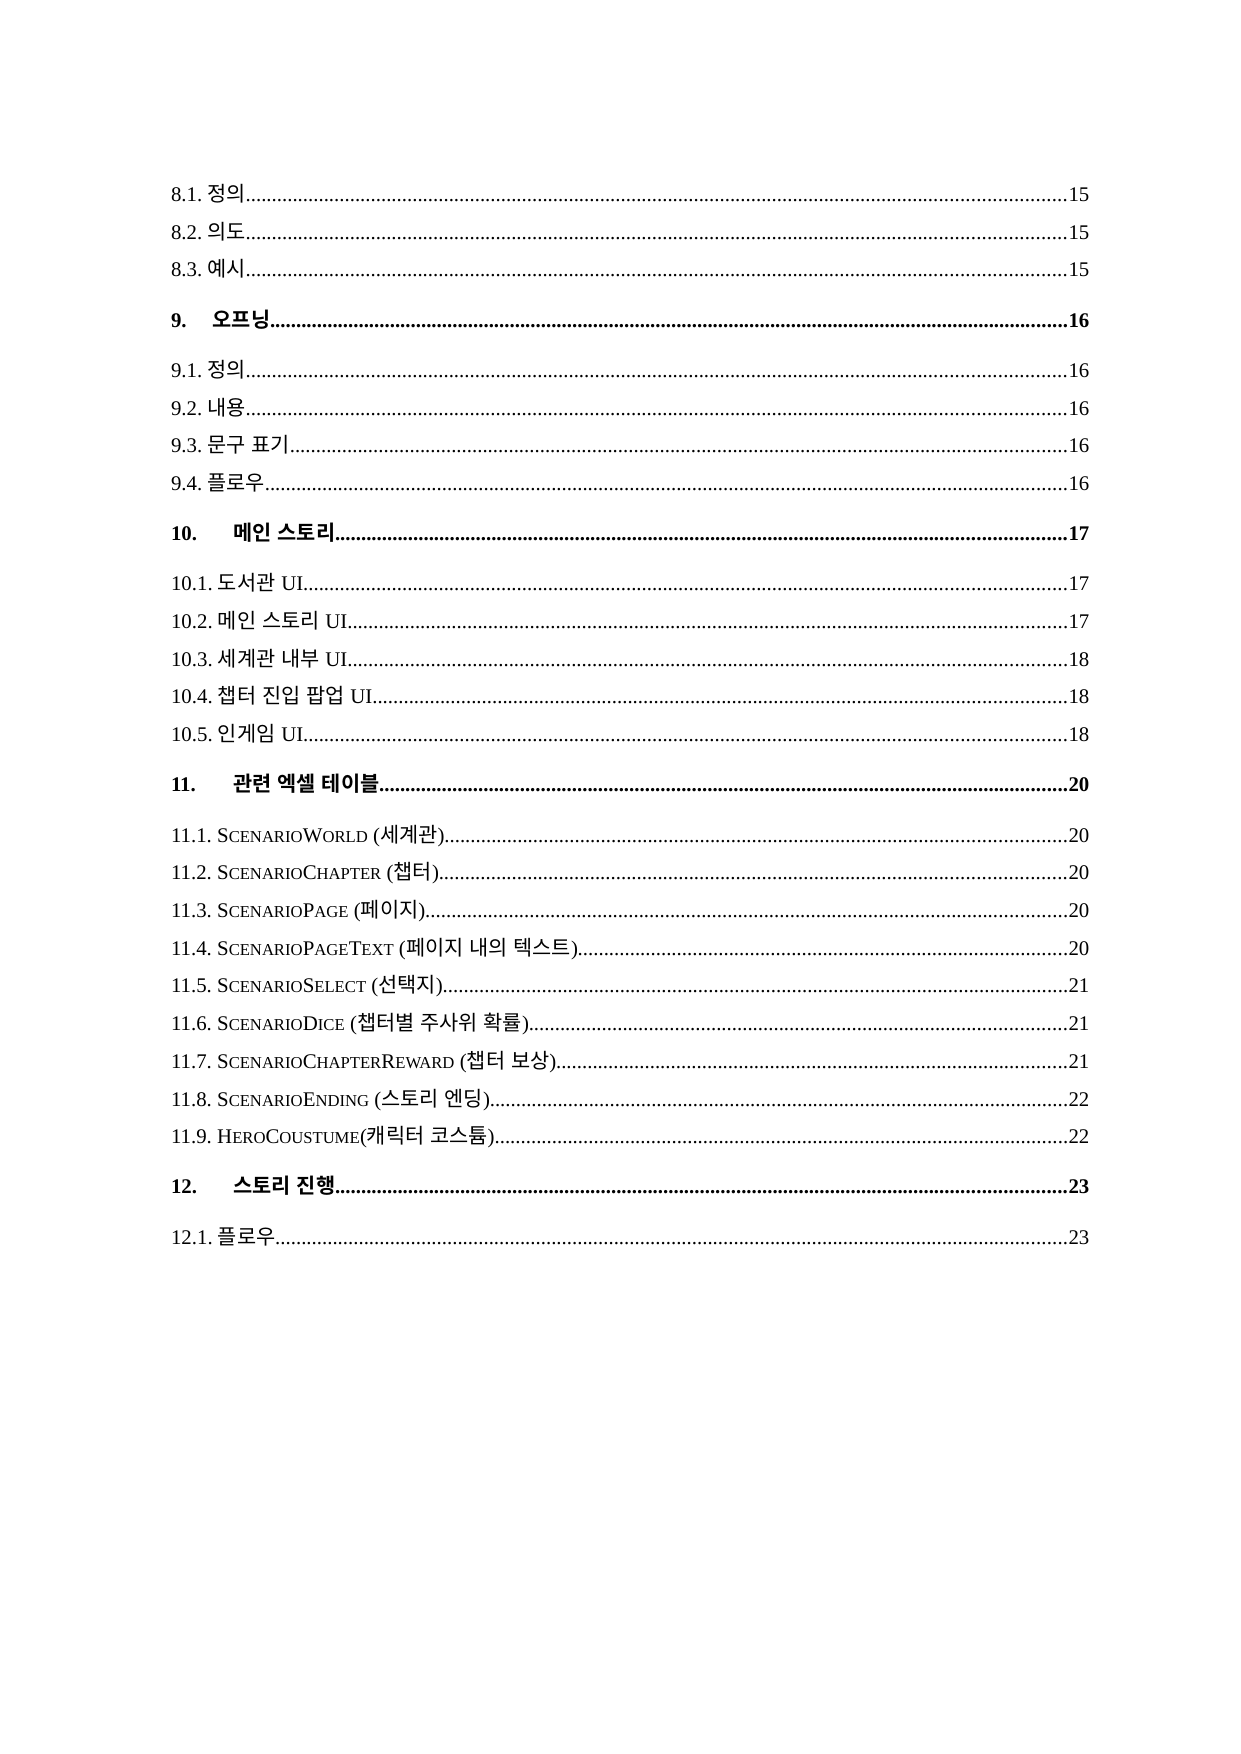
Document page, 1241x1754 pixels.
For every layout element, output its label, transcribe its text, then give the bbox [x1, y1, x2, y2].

text 12.1. 플로우 23 [171, 1220, 1090, 1250]
text 9.4. 플로우 16 [171, 466, 1090, 496]
text 9.2. 내용 16 [171, 391, 1090, 421]
text 11.7. ScenarioChapterReward (챕터 보상) 21 [171, 1044, 1090, 1074]
text 11.3. ScenarioPage (페이지) 20 [171, 893, 1090, 923]
text 11.2. ScenarioChapter (챕터) 20 [171, 856, 1090, 886]
text 9. 오프닝 16 [171, 303, 1090, 333]
text 10.2. 메인 스토리 UI 17 [171, 604, 1090, 634]
text 11. 관련 엑셀 테이블 20 [171, 768, 1090, 798]
text 11.9. HeroCoustume(캐릭터 코스튬) 22 [171, 1119, 1090, 1150]
text 9.3. 문구 표기 16 [171, 428, 1090, 459]
text 10.3. 세계관 내부 UI 18 [171, 642, 1090, 672]
text 10.1. 도서관 UI 17 [171, 567, 1090, 597]
text 10.4. 챕터 진입 팝업 UI 18 [171, 680, 1090, 710]
text 10.5. 인게임 UI 18 [171, 717, 1090, 748]
text 11.4. ScenarioPageText (페이지 내의 텍스트) 20 [171, 931, 1090, 961]
text 11.5. ScenarioSelect (선택지) 21 [171, 969, 1090, 999]
text 11.6. ScenarioDice (챕터별 주사위 확률) 21 [171, 1006, 1090, 1037]
text 12. 스토리 진행 23 [171, 1170, 1090, 1200]
text 8.2. 의도 15 [171, 215, 1090, 245]
text 8.1. 정의 15 [171, 177, 1090, 207]
text 10. 메인 스토리 17 [171, 516, 1090, 547]
text 11.1. ScenarioWorld (세계관) 20 [171, 818, 1090, 848]
text 8.3. 예시 15 [171, 253, 1090, 283]
text 9.1. 정의 16 [171, 353, 1090, 383]
text 11.8. ScenarioEnding (스토리 엔딩) 22 [171, 1082, 1090, 1112]
